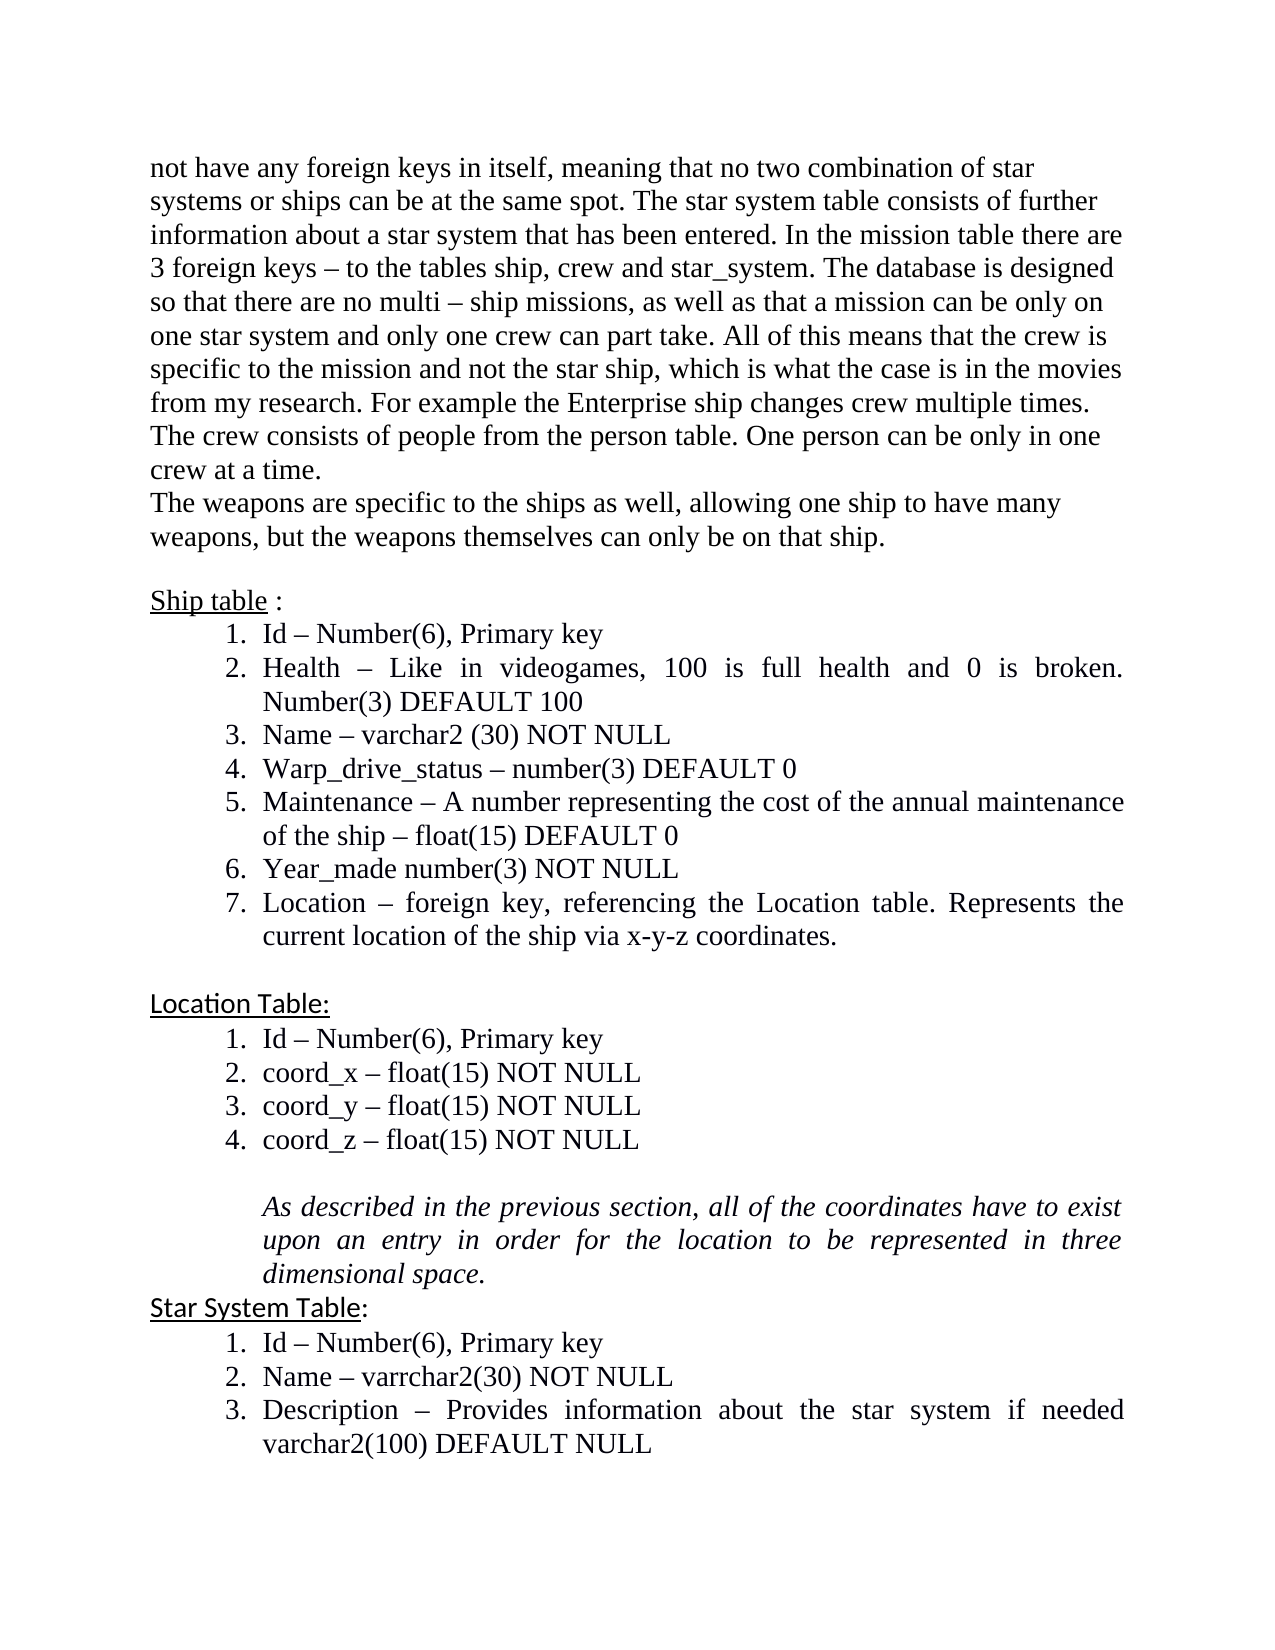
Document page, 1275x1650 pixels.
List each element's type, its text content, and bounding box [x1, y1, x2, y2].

list coord_x – float(15) NOT NULL [225, 1055, 1125, 1088]
list Year_made number(3) NOT NULL [225, 851, 1125, 885]
list Description – Provides information about the star system if needed varchar2(100) DEFAULT NULL [225, 1392, 1125, 1459]
list As described in the previous section, all of the coordinates have to exist upon an entry in order for the location to be represented in three dimensional space. [262, 1189, 1125, 1289]
list coord_y – float(15) NOT NULL [225, 1088, 1125, 1122]
list Location – foreign key, referencing the Location table. Represents the current location of the ship via x-y-z coordinates. [225, 885, 1125, 952]
list Maintenance – A number representing the cost of the annual maintenance of the ship – float(15) DEFAULT 0 [225, 784, 1125, 851]
text The weapons are specific to the ships as well, allowing one ship to have many weapons, but the weapons themselves can only be on that ship. [150, 485, 1125, 552]
list coord_z – float(15) NOT NULL [225, 1122, 1125, 1155]
list Warp_drive_status – number(3) DEFAULT 0 [225, 751, 1125, 784]
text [150, 150, 1125, 418]
list Name – varchar2 (30) NOT NULL [225, 717, 1125, 751]
list Id – Number(6), Primary key [225, 1021, 1125, 1055]
list Name – varrchar2(30) NOT NULL [225, 1359, 1125, 1392]
text Location Table: [150, 986, 1125, 1021]
text Star System Table: [150, 1289, 1125, 1325]
text Ship table : [150, 583, 1125, 617]
list Health – Like in videogames, 100 is full health and 0 is broken. Number(3) DEFAULT 100 [225, 650, 1125, 717]
list Id – Number(6), Primary key [225, 617, 1125, 650]
text The crew consists of people from the person table. One person can be only in one crew at a time. [150, 418, 1125, 485]
list Id – Number(6), Primary key [225, 1325, 1125, 1359]
